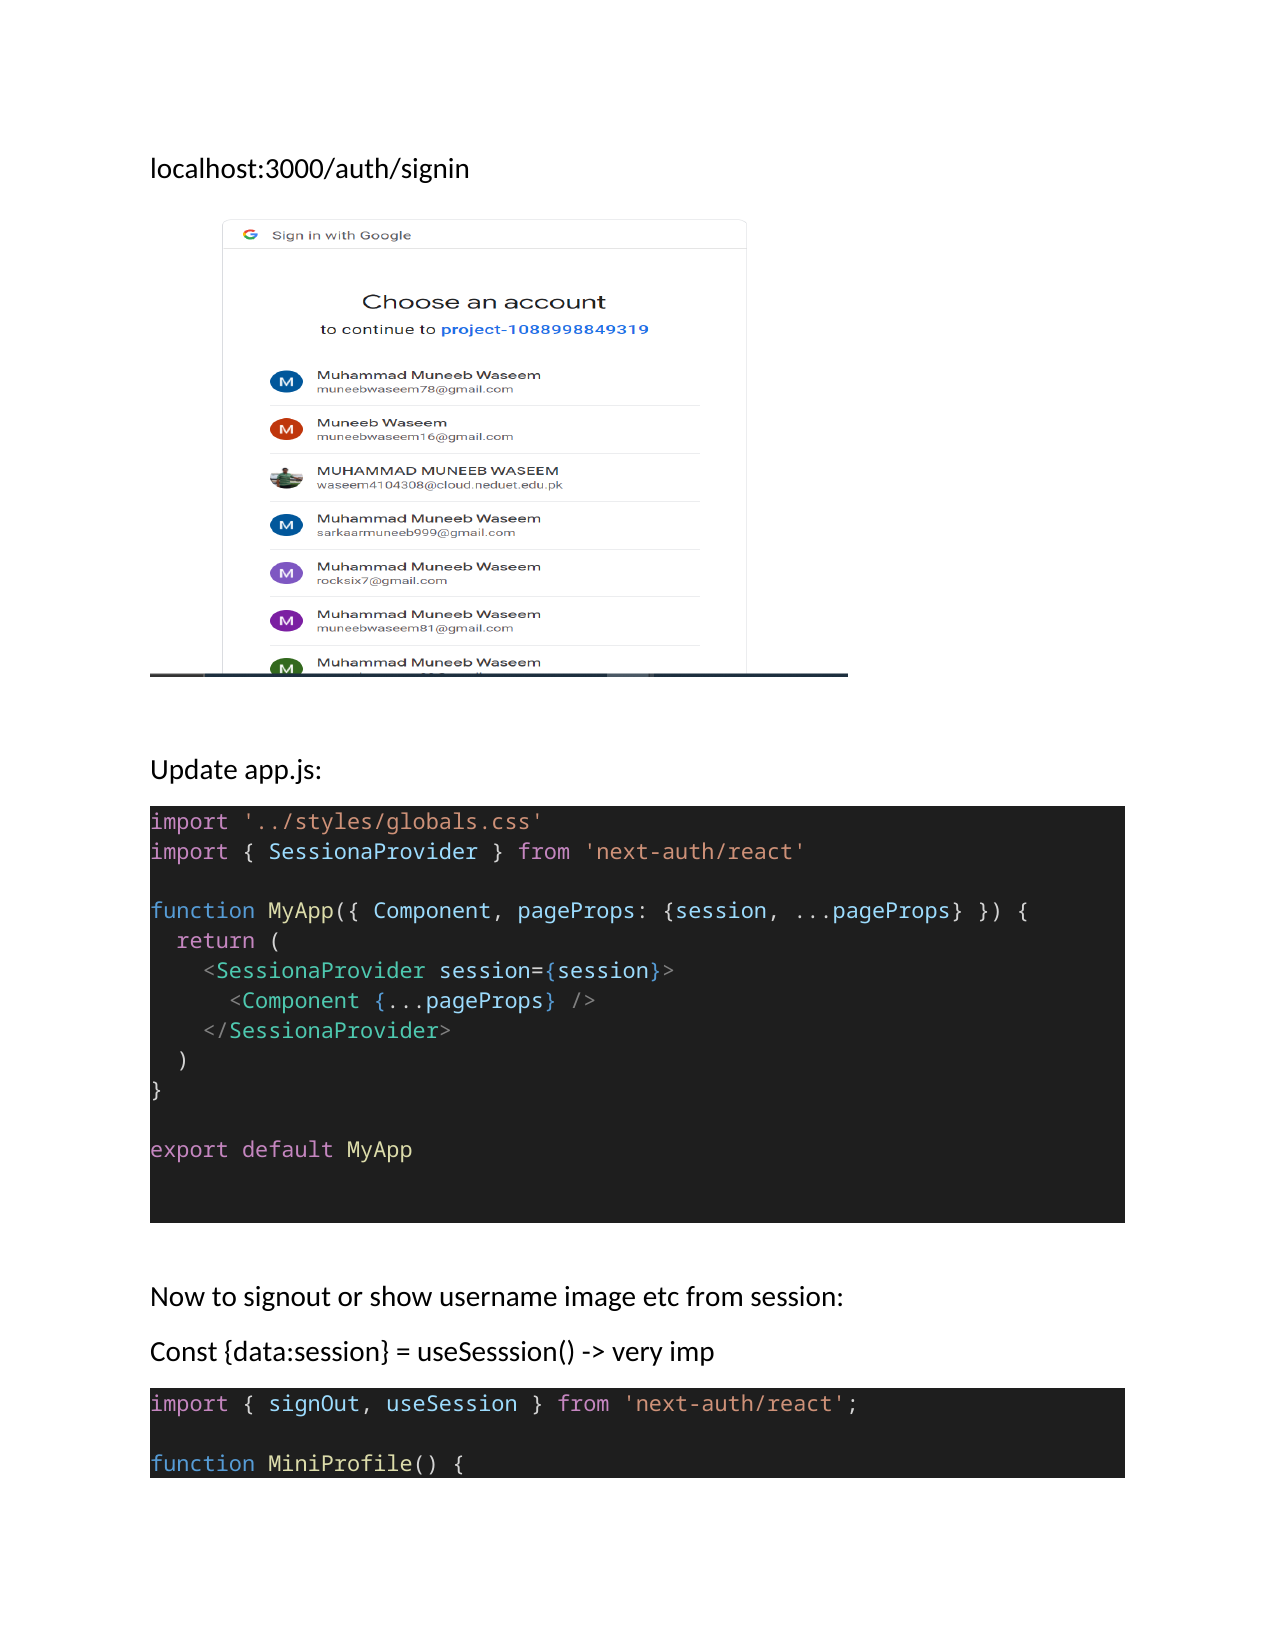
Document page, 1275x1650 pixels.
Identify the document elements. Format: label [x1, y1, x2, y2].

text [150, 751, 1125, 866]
picture [150, 205, 848, 677]
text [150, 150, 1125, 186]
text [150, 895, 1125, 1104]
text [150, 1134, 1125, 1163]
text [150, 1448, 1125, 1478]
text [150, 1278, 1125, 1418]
